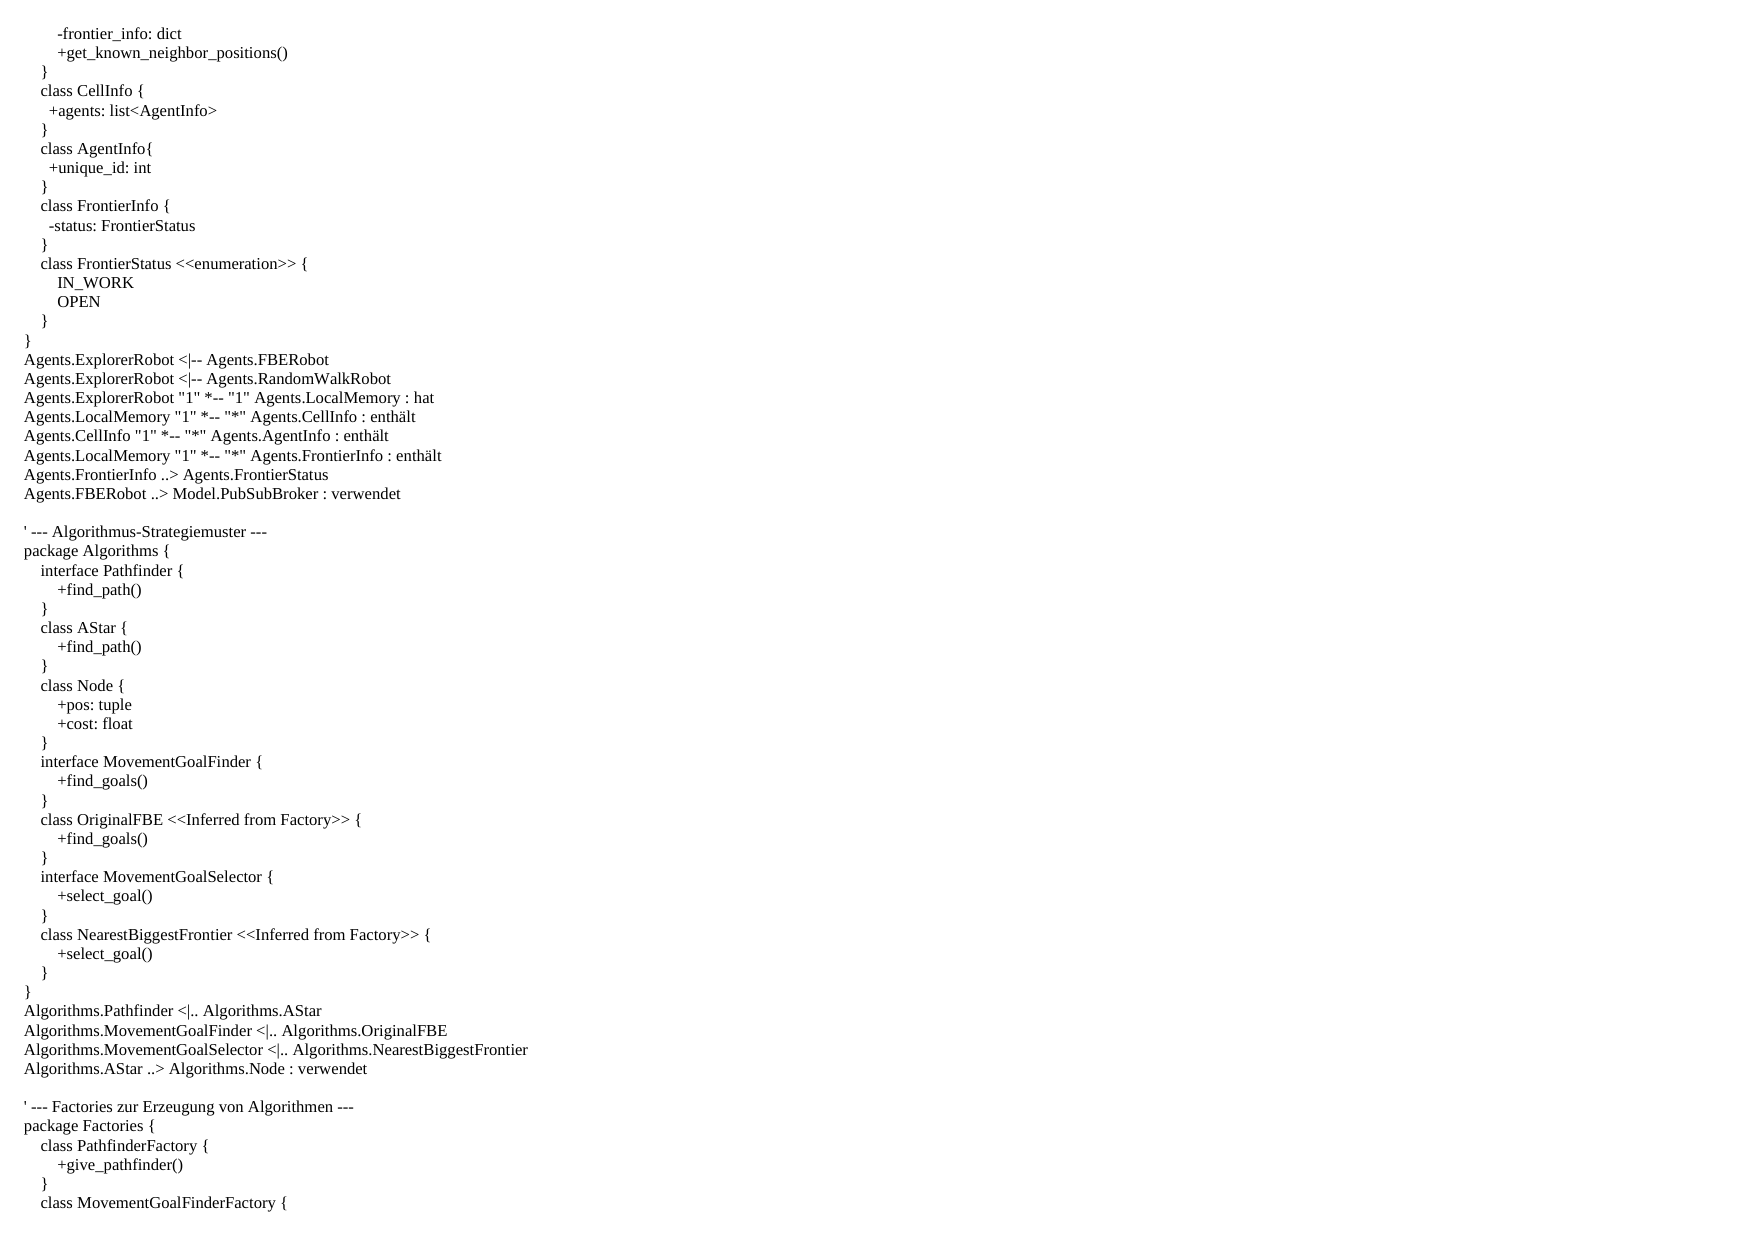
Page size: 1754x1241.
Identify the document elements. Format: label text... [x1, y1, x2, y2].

text } [24, 62, 1730, 81]
text class MovementGoalFinderFactory { [24, 1193, 1730, 1212]
text } [24, 1174, 1730, 1193]
text } [24, 733, 1730, 752]
text } [24, 177, 1730, 196]
text class OriginalFBE <<Inferred from Factory>> { [24, 809, 1730, 829]
text } [24, 905, 1730, 924]
text ' --- Factories zur Erzeugung von Algorithmen --- [24, 1097, 1730, 1116]
text class CellInfo { [24, 81, 1730, 100]
text +agents: list<AgentInfo> [24, 100, 1730, 119]
text OPEN [24, 292, 1730, 311]
text } [24, 963, 1730, 982]
text Agents.ExplorerRobot "1" *-- "1" Agents.LocalMemory : hat [24, 388, 1730, 407]
text Agents.LocalMemory "1" *-- "*" Agents.CellInfo : enthält [24, 407, 1730, 426]
text -status: FrontierStatus [24, 215, 1730, 234]
text } [24, 790, 1730, 809]
text } [24, 982, 1730, 1001]
text class AStar { [24, 618, 1730, 637]
text Agents.ExplorerRobot <|-- Agents.RandomWalkRobot [24, 369, 1730, 388]
text +give_pathfinder() [24, 1154, 1730, 1174]
text +find_goals() [24, 771, 1730, 790]
text -frontier_info: dict [24, 24, 1730, 43]
text +get_known_neighbor_positions() [24, 43, 1730, 62]
text class PathfinderFactory { [24, 1135, 1730, 1154]
text class FrontierStatus <<enumeration>> { [24, 254, 1730, 273]
text Agents.FBERobot ..> Model.PubSubBroker : verwendet [24, 484, 1730, 503]
text +find_goals() [24, 829, 1730, 848]
text interface MovementGoalSelector { [24, 867, 1730, 886]
text IN_WORK [24, 273, 1730, 292]
text +cost: float [24, 714, 1730, 733]
text } [24, 599, 1730, 618]
text interface MovementGoalFinder { [24, 752, 1730, 771]
text Algorithms.MovementGoalFinder <|.. Algorithms.OriginalFBE [24, 1020, 1730, 1039]
text Agents.CellInfo "1" *-- "*" Agents.AgentInfo : enthält [24, 426, 1730, 445]
text class AgentInfo{ [24, 139, 1730, 158]
text Agents.ExplorerRobot <|-- Agents.FBERobot [24, 349, 1730, 369]
text +pos: tuple [24, 694, 1730, 714]
text package Algorithms { [24, 541, 1730, 560]
text } [24, 311, 1730, 330]
text } [24, 119, 1730, 139]
text Algorithms.Pathfinder <|.. Algorithms.AStar [24, 1001, 1730, 1020]
text class FrontierInfo { [24, 196, 1730, 215]
text } [24, 848, 1730, 867]
text Algorithms.AStar ..> Algorithms.Node : verwendet [24, 1059, 1730, 1078]
text +find_path() [24, 637, 1730, 656]
text class Node { [24, 675, 1730, 694]
text Algorithms.MovementGoalSelector <|.. Algorithms.NearestBiggestFrontier [24, 1039, 1730, 1059]
text +find_path() [24, 579, 1730, 599]
text } [24, 234, 1730, 254]
text ' --- Algorithmus-Strategiemuster --- [24, 522, 1730, 541]
text Agents.LocalMemory "1" *-- "*" Agents.FrontierInfo : enthält [24, 445, 1730, 464]
text +select_goal() [24, 886, 1730, 905]
text class NearestBiggestFrontier <<Inferred from Factory>> { [24, 924, 1730, 944]
text package Factories { [24, 1116, 1730, 1135]
text } [24, 330, 1730, 349]
text +unique_id: int [24, 158, 1730, 177]
text interface Pathfinder { [24, 560, 1730, 579]
text Agents.FrontierInfo ..> Agents.FrontierStatus [24, 464, 1730, 484]
text } [24, 656, 1730, 675]
text +select_goal() [24, 944, 1730, 963]
